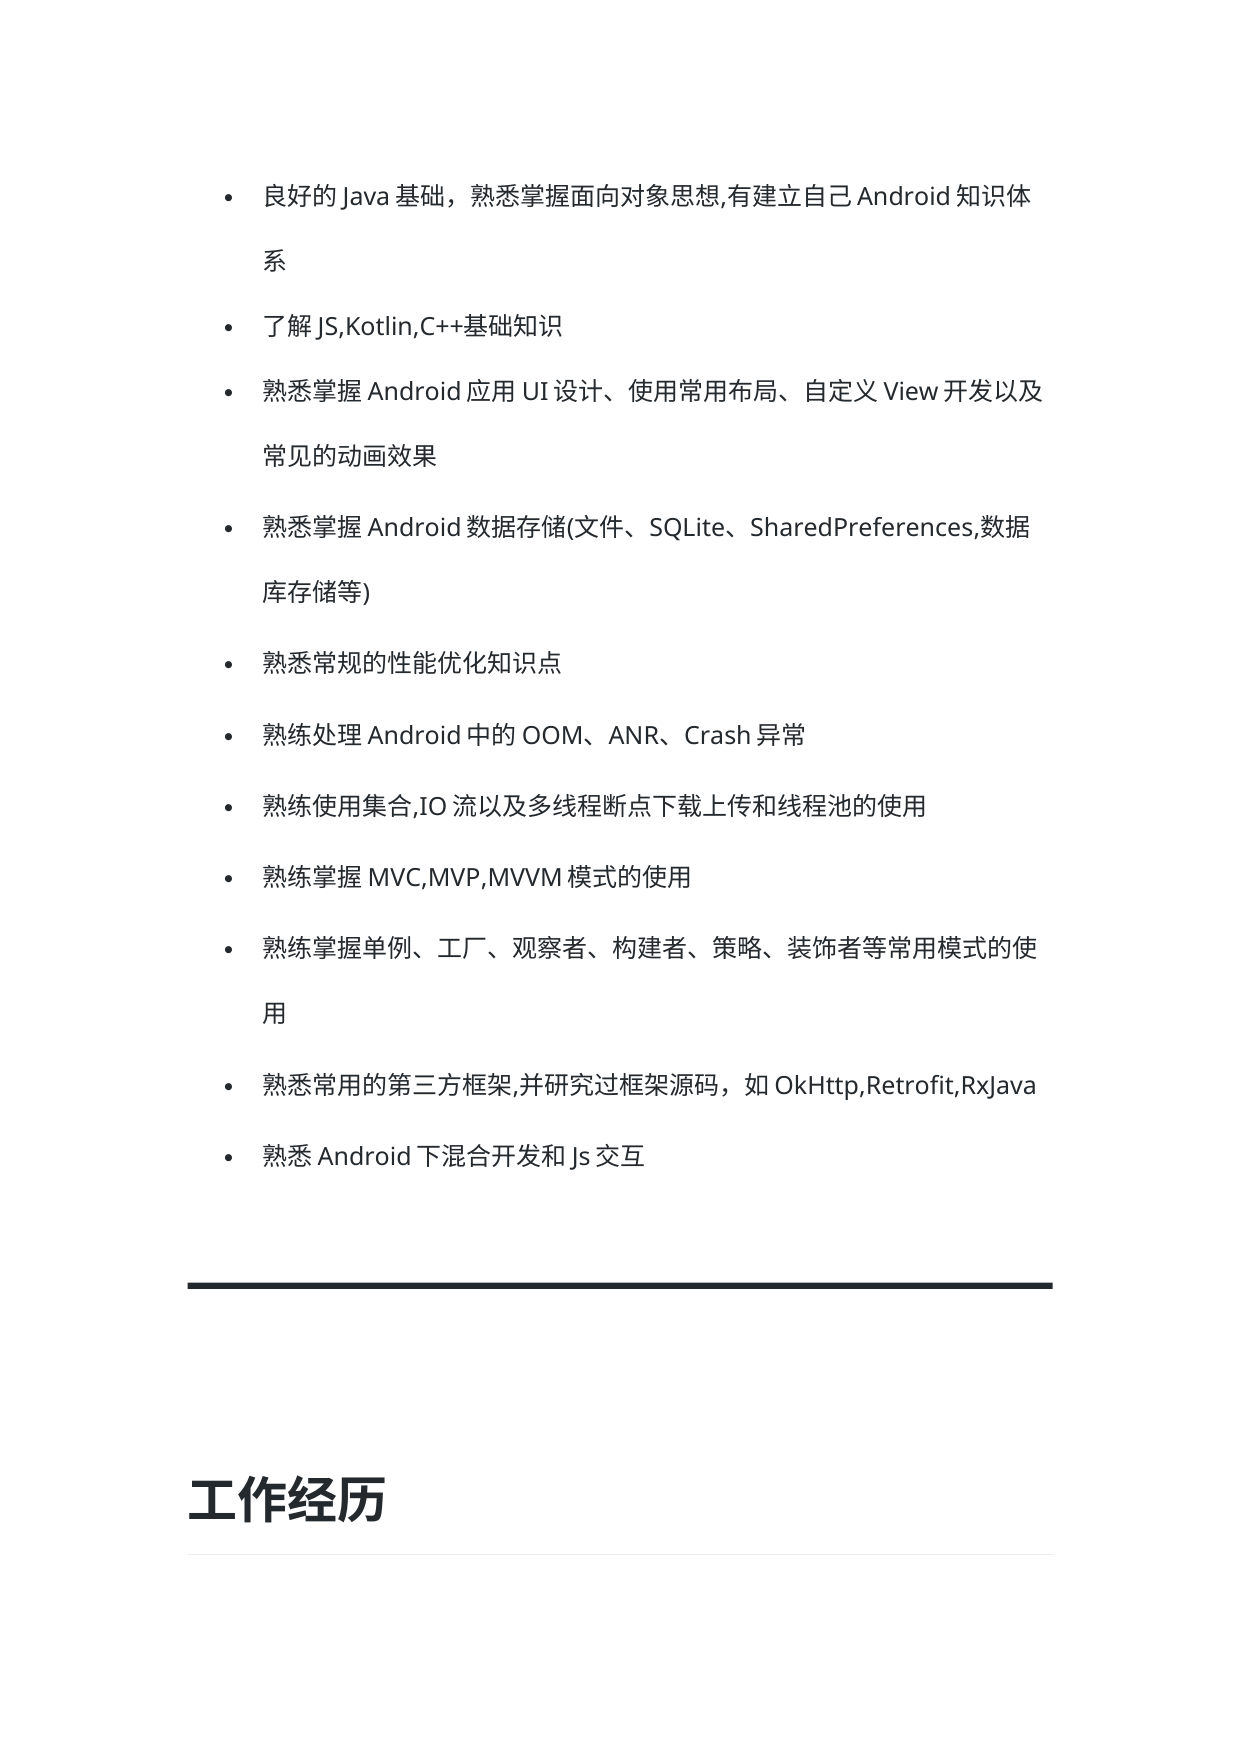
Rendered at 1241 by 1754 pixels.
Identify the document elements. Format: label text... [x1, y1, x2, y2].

text 工作经历 [187, 1448, 1053, 1555]
list 熟悉掌握Android应用UI设计、使用常用布局、自定义View开发以及常见的动画效果 [225, 357, 1053, 487]
list 熟练掌握单例、工厂、观察者、构建者、策略、装饰者等常用模式的使用 [225, 914, 1053, 1044]
list 熟练处理Android中的OOM、ANR、Crash异常 [225, 701, 1053, 766]
list 良好的Java基础，熟悉掌握面向对象思想,有建立自己Android知识体系 [225, 162, 1053, 292]
list 熟悉常规的性能优化知识点 [225, 629, 1053, 694]
list 熟练使用集合,IO流以及多线程断点下载上传和线程池的使用 [225, 772, 1053, 837]
list 熟悉Android下混合开发和Js交互 [225, 1122, 1053, 1187]
list 熟悉常用的第三方框架,并研究过框架源码，如OkHttp,Retrofit,RxJava [225, 1051, 1053, 1116]
list 熟悉掌握Android数据存储(文件、SQLite、SharedPreferences,数据库存储等) [225, 493, 1053, 623]
list 熟练掌握MVC,MVP,MVVM模式的使用 [225, 843, 1053, 908]
list 了解JS,Kotlin,C++基础知识 [225, 292, 1053, 357]
